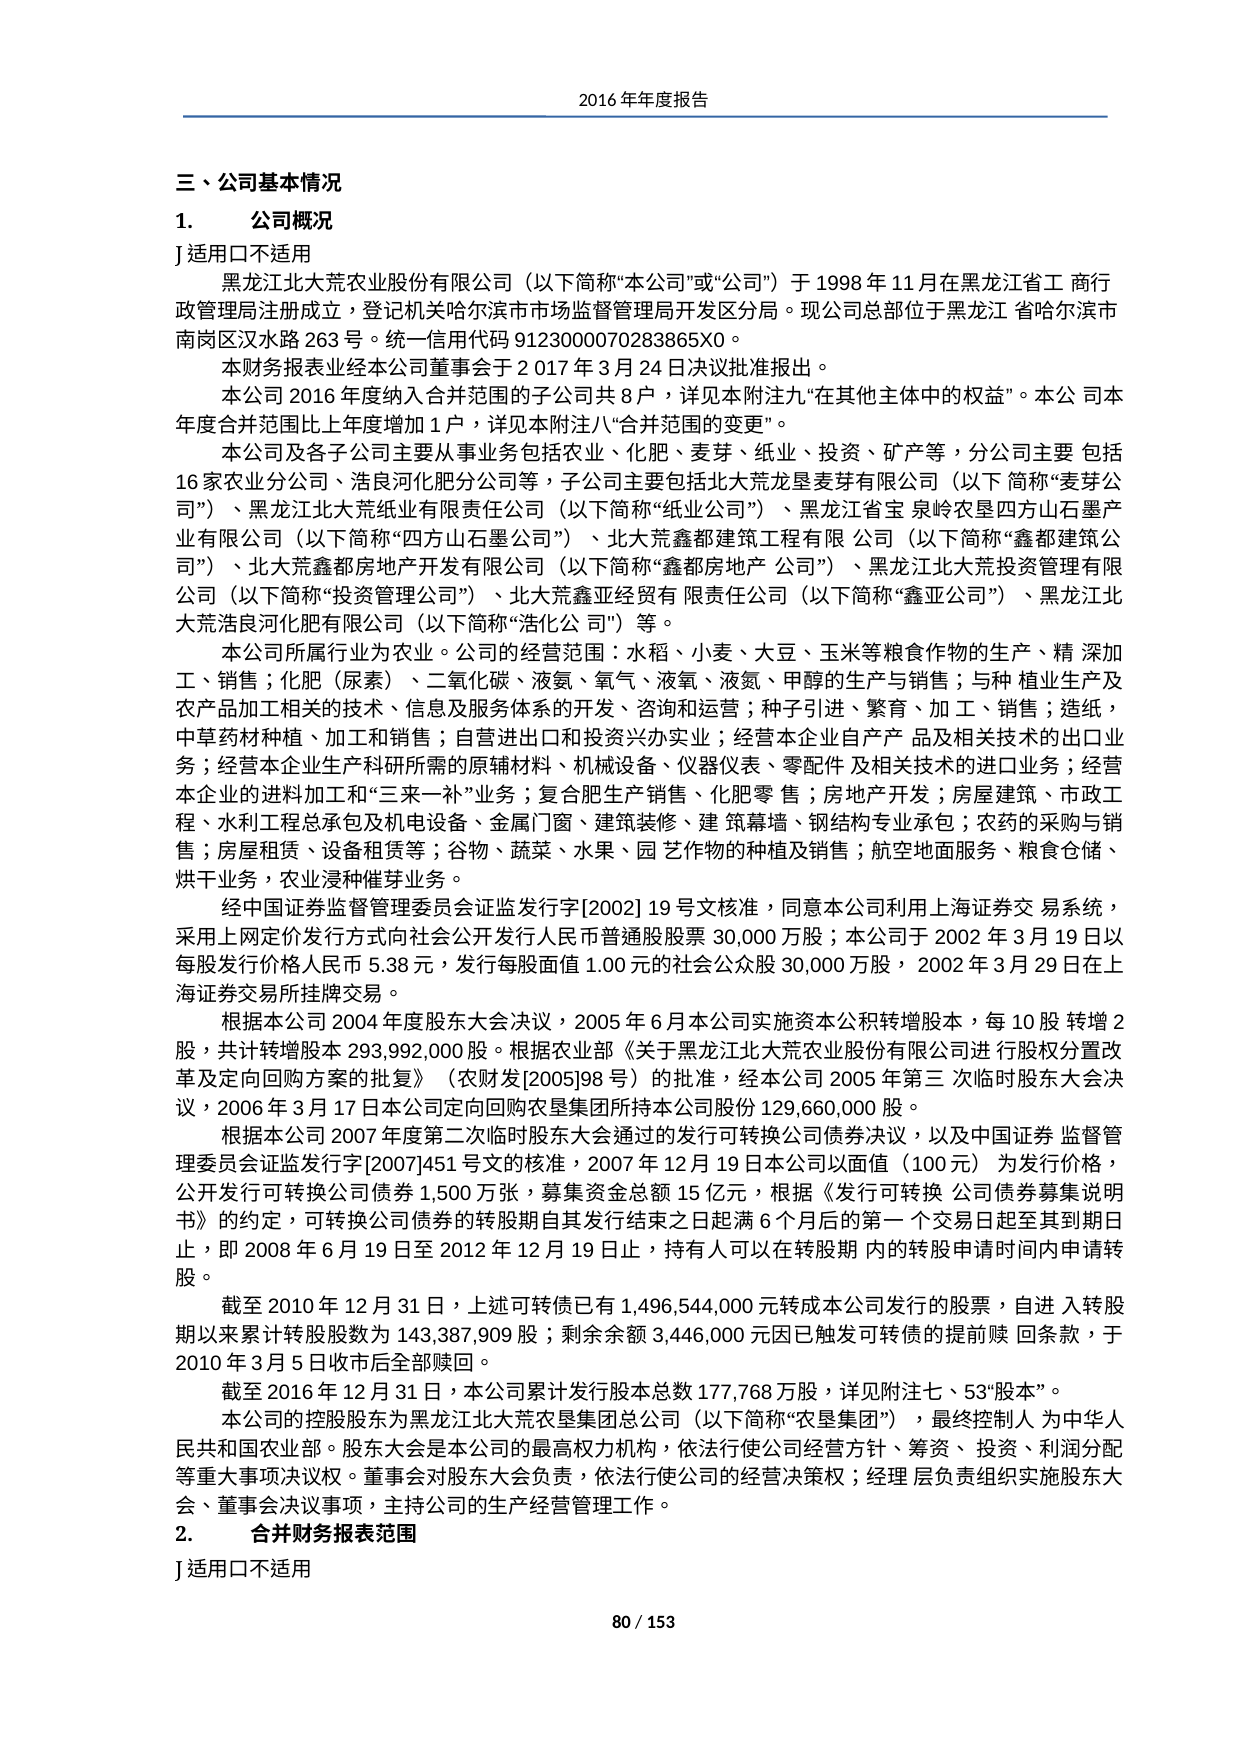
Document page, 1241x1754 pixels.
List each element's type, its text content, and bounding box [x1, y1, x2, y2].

text 三、公司基本情况 [175, 168, 1125, 196]
text 截至2010年12月31日，上述可转债已有1,496,544,000元转成本公司发行的股票，自进 入转股期以来累计转股股数为143,387,909股；剩余余额3,446,000元因已触发可转债的提前赎 回条款，于2010年3月5日收市后全部赎回。 [175, 1291, 1125, 1377]
text 截至2016年12月31日，本公司累计发行股本总数177,768万股，详见附注七、53“股本”。 [175, 1377, 1125, 1405]
list 公司概况 [175, 206, 1125, 235]
text 根据本公司2004年度股东大会决议，2005年6月本公司实施资本公积转增股本，每10股 转增2股，共计转增股本293,992,000股。根据农业部《关于黑龙江北大荒农业股份有限公司进 行股权分置改革及定向回购方案的批复》（农财发[2005]98号）的批准，经本公司2005年第三 次临时股东大会决议，2006年3月17日本公司定向回购农垦集团所持本公司股份129,660,000 股。 [175, 1007, 1125, 1121]
text 本财务报表业经本公司董事会于2 017年3月24日决议批准报出。 [175, 353, 1125, 381]
text 经中国证券监督管理委员会证监发行字[2002] 19号文核准，同意本公司利用上海证券交 易系统，采用上网定价发行方式向社会公开发行人民币普通股股票30,000万股；本公司于2002 年3月19日以每股发行价格人民币5.38元，发行每股面值1.00元的社会公众股30,000万股， 2002年3月29日在上海证券交易所挂牌交易。 [175, 893, 1125, 1007]
text 黑龙江北大荒农业股份有限公司（以下简称“本公司”或“公司”）于1998年11月在黑龙江省工 商行政管理局注册成立，登记机关哈尔滨市市场监督管理局开发区分局。现公司总部位于黑龙江 省哈尔滨市南岗区汉水路263号。统一信用代码9123000070283865X0。 [175, 267, 1125, 353]
list 合并财务报表范围 [175, 1519, 1125, 1547]
text 本公司所属行业为农业。公司的经营范围：水稻、小麦、大豆、玉米等粮食作物的生产、精 深加工、销售；化肥（尿素）、二氧化碳、液氨、氧气、液氧、液氮、甲醇的生产与销售；与种 植业生产及农产品加工相关的技术、信息及服务体系的开发、咨询和运营；种子引进、繁育、加 工、销售；造纸，中草药材种植、加工和销售；自营进出口和投资兴办实业；经营本企业自产产 品及相关技术的出口业务；经营本企业生产科研所需的原辅材料、机械设备、仪器仪表、零配件 及相关技术的进口业务；经营本企业的进料加工和“三来一补”业务；复合肥生产销售、化肥零 售；房地产开发；房屋建筑、市政工程、水利工程总承包及机电设备、金属门窗、建筑装修、建 筑幕墙、钢结构专业承包；农药的采购与销售；房屋租赁、设备租赁等；谷物、蔬菜、水果、园 艺作物的种植及销售；航空地面服务、粮食仓储、烘干业务，农业浸种催芽业务。 [175, 637, 1125, 893]
text 根据本公司2007年度第二次临时股东大会通过的发行可转换公司债券决议，以及中国证券 监督管理委员会证监发行字[2007]451号文的核准，2007年12月19日本公司以面值（100元） 为发行价格，公开发行可转换公司债券1,500万张，募集资金总额15亿元，根据《发行可转换 公司债券募集说明书》的约定，可转换公司债券的转股期自其发行结束之日起满6个月后的第一 个交易日起至其到期日止，即2008年6月19日至2012年12月19日止，持有人可以在转股期 内的转股申请时间内申请转股。 [175, 1121, 1125, 1291]
text 本公司的控股股东为黑龙江北大荒农垦集团总公司（以下简称“农垦集团”），最终控制人 为中华人民共和国农业部。股东大会是本公司的最高权力机构，依法行使公司经营方针、筹资、 投资、利润分配等重大事项决议权。董事会对股东大会负责，依法行使公司的经营决策权；经理 层负责组织实施股东大会、董事会决议事项，主持公司的生产经营管理工作。 [175, 1405, 1125, 1519]
text J适用口不适用 [175, 239, 1125, 267]
text J适用口不适用 [175, 1553, 1125, 1582]
text 本公司2016年度纳入合并范围的子公司共8户，详见本附注九“在其他主体中的权益”。本公 司本年度合并范围比上年度增加1户，详见本附注八“合并范围的变更”。 [175, 381, 1125, 438]
text 本公司及各子公司主要从事业务包括农业、化肥、麦芽、纸业、投资、矿产等，分公司主要 包括16家农业分公司、浩良河化肥分公司等，子公司主要包括北大荒龙垦麦芽有限公司（以下 简称“麦芽公司”）、黑龙江北大荒纸业有限责任公司（以下简称“纸业公司”）、黑龙江省宝 泉岭农垦四方山石墨产业有限公司（以下简称“四方山石墨公司”）、北大荒鑫都建筑工程有限 公司（以下简称“鑫都建筑公司”）、北大荒鑫都房地产开发有限公司（以下简称“鑫都房地产 公司”）、黑龙江北大荒投资管理有限公司（以下简称“投资管理公司”）、北大荒鑫亚经贸有 限责任公司（以下简称“鑫亚公司”）、黑龙江北大荒浩良河化肥有限公司（以下简称“浩化公 司"）等。 [175, 438, 1125, 637]
